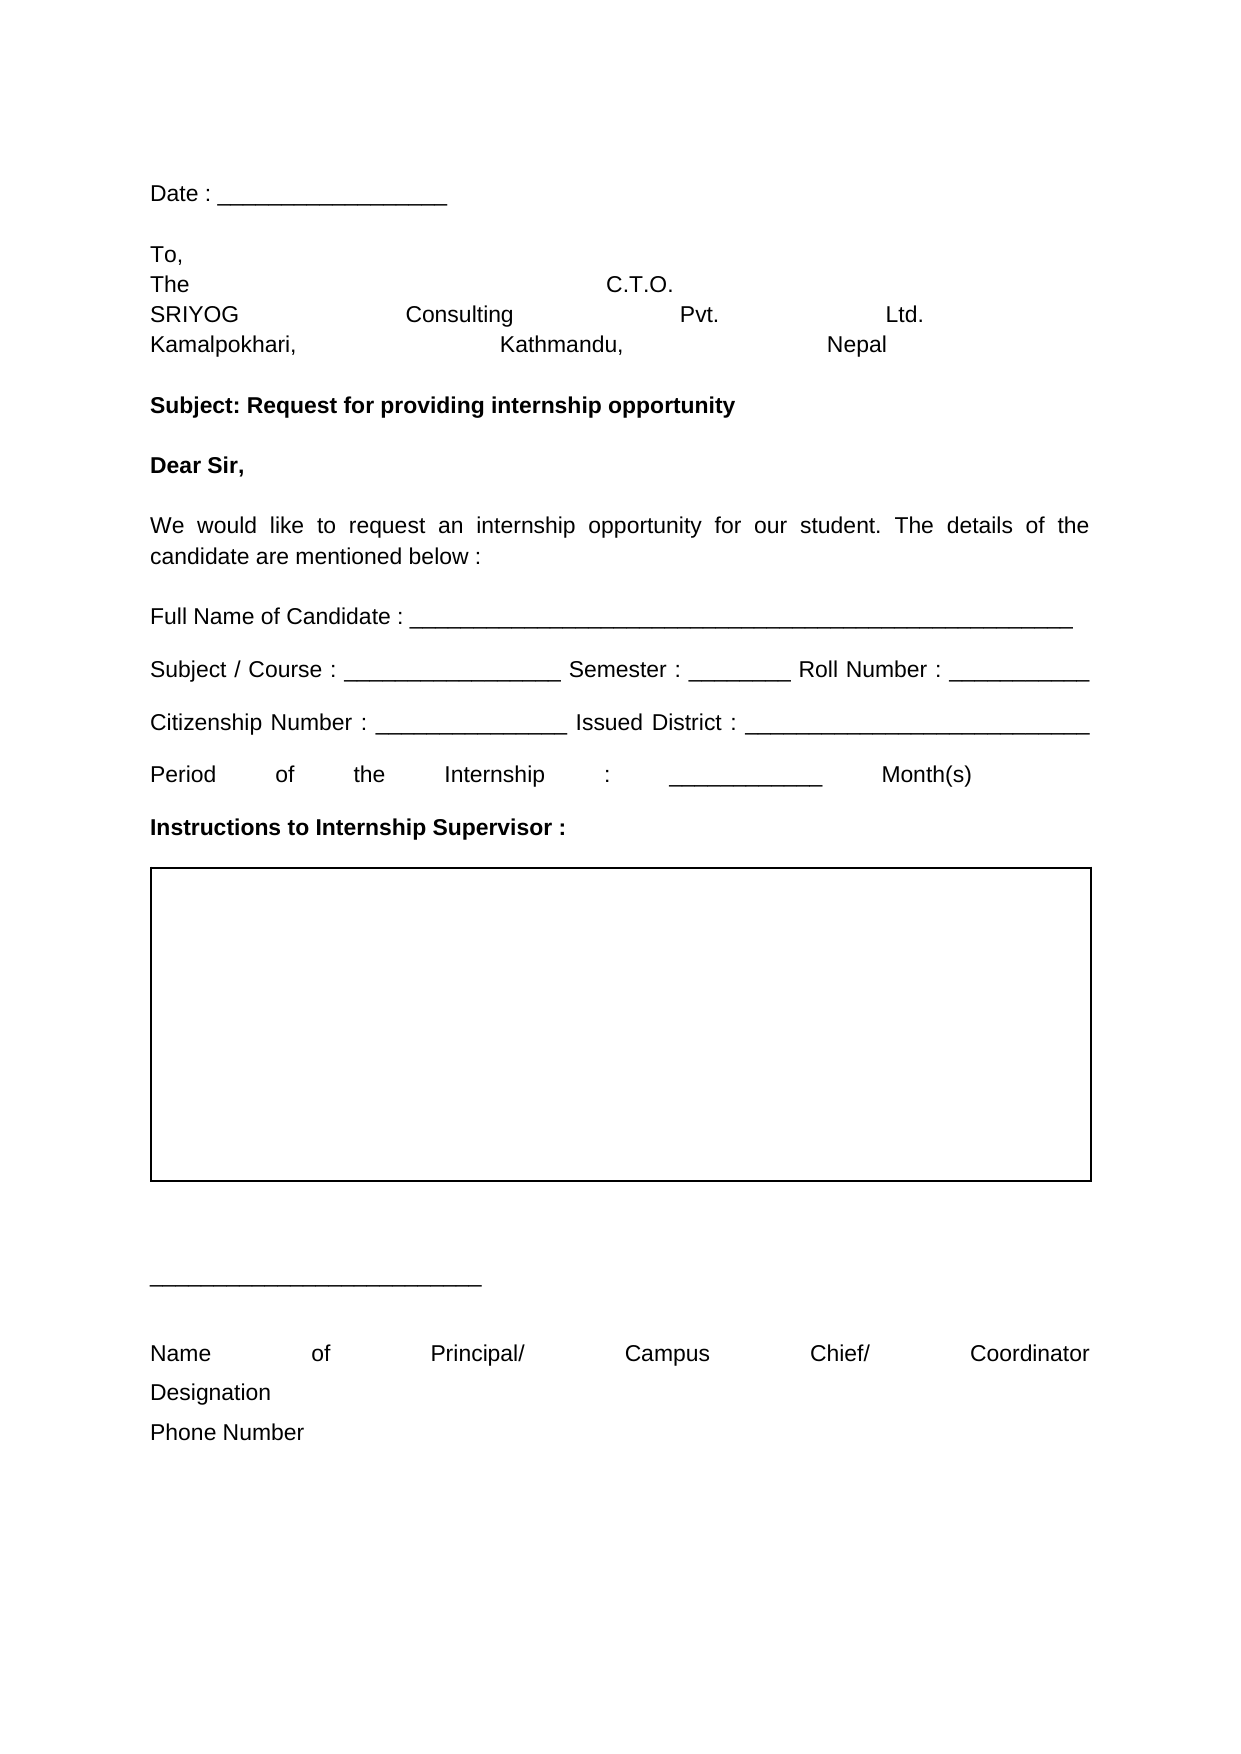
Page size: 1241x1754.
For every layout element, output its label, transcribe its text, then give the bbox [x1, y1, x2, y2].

text __________________________ Name of Principal/ Campus Chief/ Coordinator Designation Phone Number [150, 1182, 1090, 1445]
text We would like to request an internship opportunity for our student. The details of the candidate are mentioned below : [150, 512, 1090, 569]
text Date : __________________ [150, 180, 1090, 207]
text To, The C.T.O. SRIYOG Consulting Pvt. Ltd. Kamalpokhari, Kathmandu, Nepal Subject: Request for providing internship opportunity [150, 241, 1090, 418]
text Full Name of Candidate : ____________________________________________________ [150, 603, 1090, 629]
table_header [152, 869, 1090, 1179]
text Subject / Course : _________________ Semester : ________ Roll Number : ___________ Citizenship Number : _______________ Issued District : ___________________________ Period of the Internship : ____________ Month(s) Instructions to Internship Supervisor : [150, 656, 1090, 840]
text Dear Sir, [150, 452, 1090, 478]
